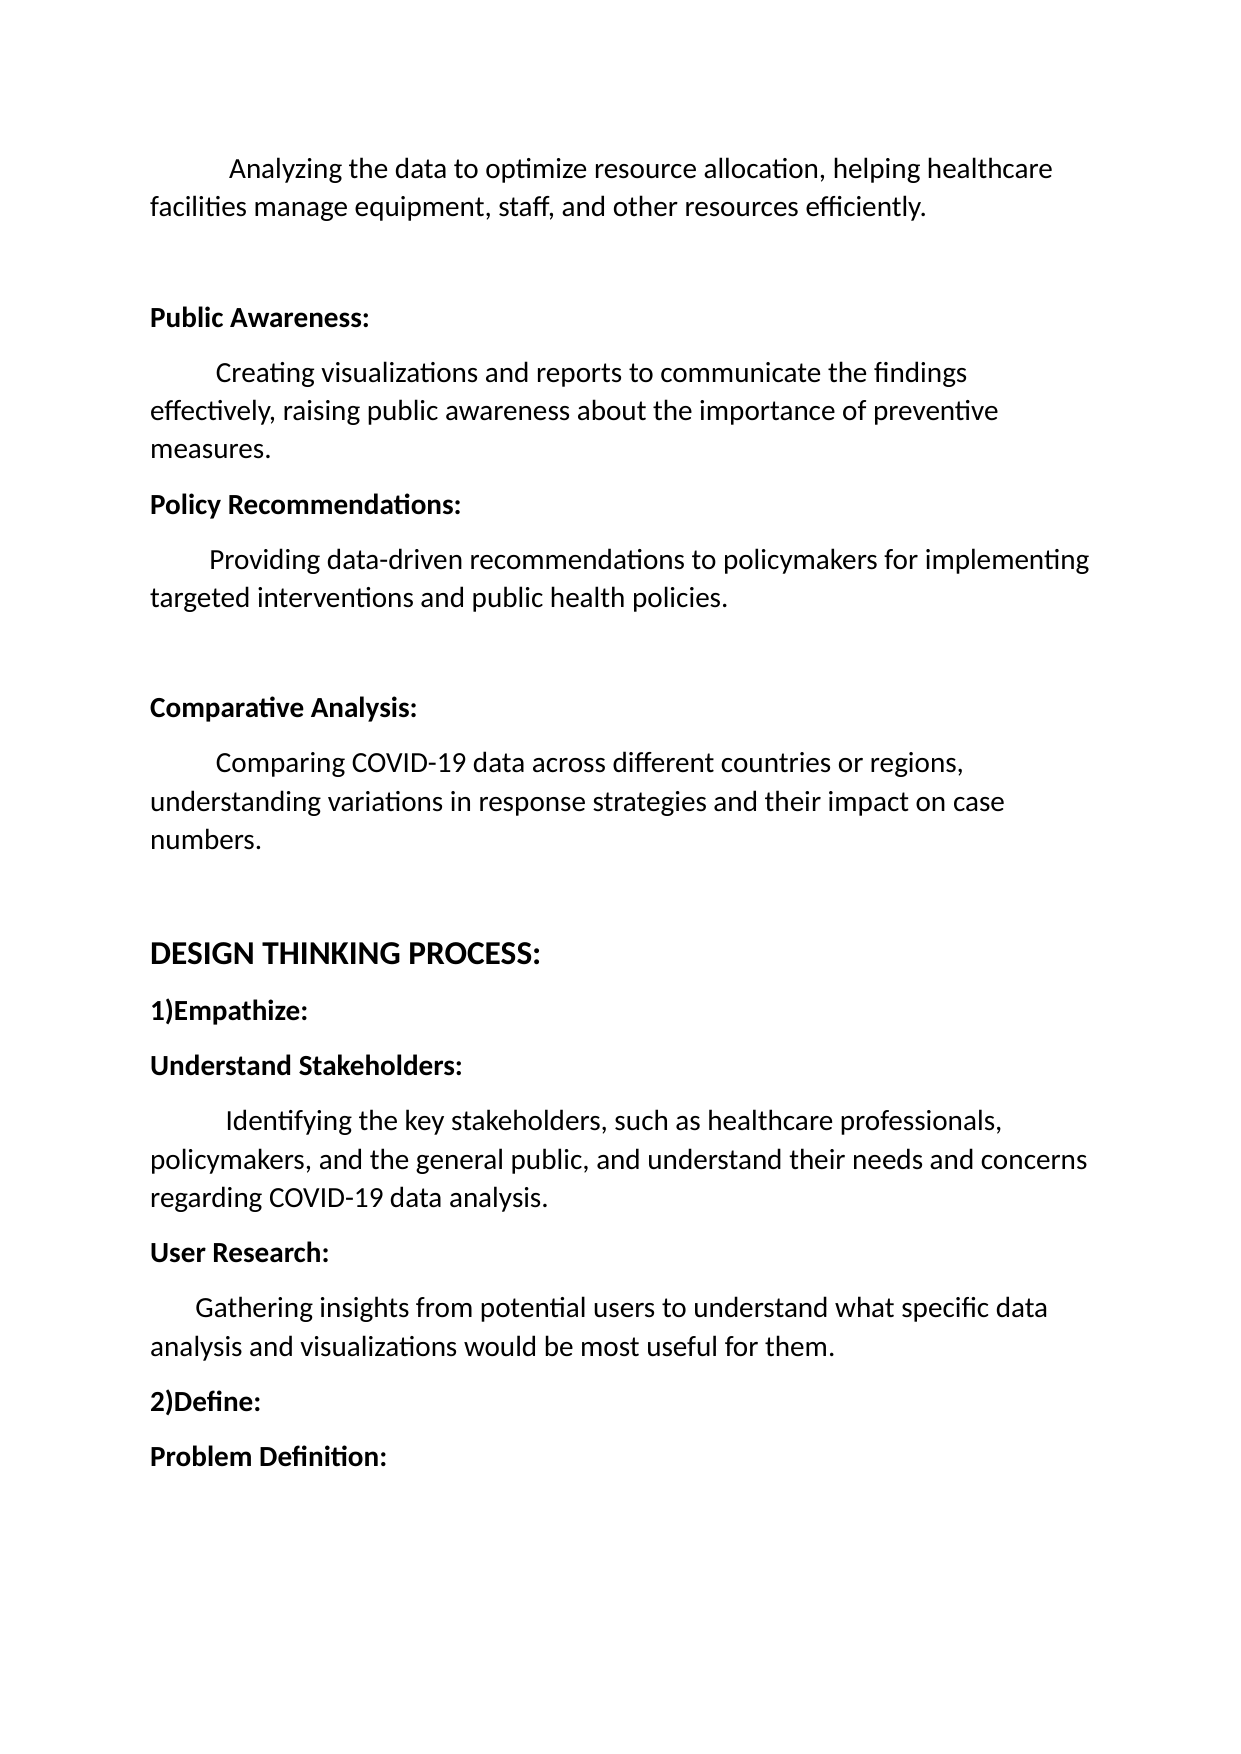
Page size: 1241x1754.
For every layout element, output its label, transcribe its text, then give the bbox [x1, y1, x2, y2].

text 2)Define: [150, 1383, 1090, 1419]
text Identifying the key stakeholders, such as healthcare professionals, policymakers, and the general public, and understand their needs and concerns regarding COVID-19 data analysis. [150, 1102, 1090, 1215]
text Comparative Analysis: [150, 689, 1090, 725]
text Understand Stakeholders: [150, 1047, 1090, 1083]
text Providing data-driven recommendations to policymakers for implementing targeted interventions and public health policies. [150, 541, 1090, 615]
text Creating visualizations and reports to communicate the findings effectively, raising public awareness about the importance of preventive measures. [150, 354, 1090, 466]
text User Research: [150, 1234, 1090, 1270]
text Public Awareness: [150, 299, 1090, 334]
text Problem Definition: [150, 1438, 1090, 1474]
text DESIGN THINKING PROCESS: [150, 932, 1090, 972]
text Analyzing the data to optimize resource allocation, helping healthcare facilities manage equipment, staff, and other resources efficiently. [150, 150, 1090, 224]
text Comparing COVID-19 data across different countries or regions, understanding variations in response strategies and their impact on case numbers. [150, 744, 1090, 857]
text 1)Empathize: [150, 992, 1090, 1028]
text Gathering insights from potential users to understand what specific data analysis and visualizations would be most useful for them. [150, 1289, 1090, 1364]
text Policy Recommendations: [150, 486, 1090, 521]
